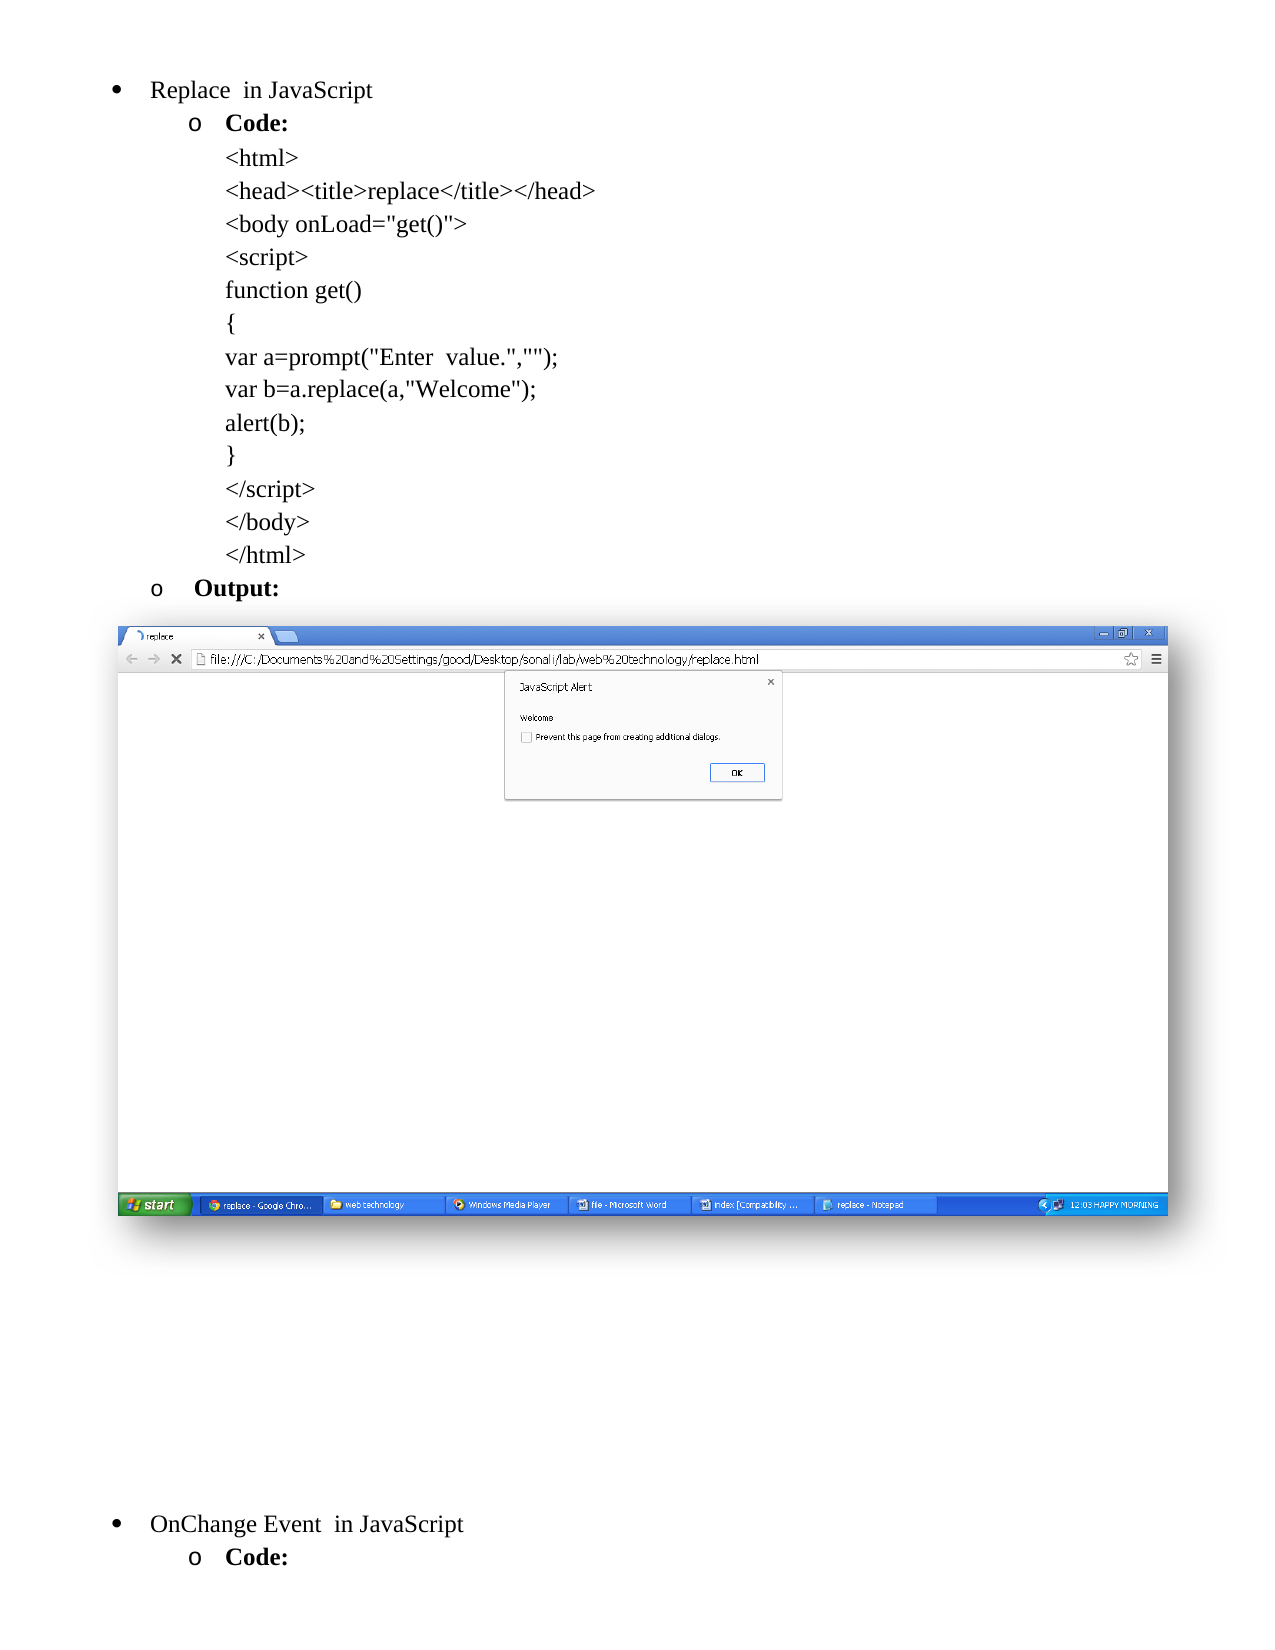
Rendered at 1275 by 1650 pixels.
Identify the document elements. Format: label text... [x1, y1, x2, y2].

list OnChange Event in JavaScript [112, 1509, 1200, 1537]
list <head><title>replace</title></head> [225, 176, 1200, 205]
list var b=a.replace(a,"Welcome"); [225, 374, 1200, 403]
list </body> [225, 507, 1200, 535]
list { [225, 308, 1200, 337]
list Code: [187, 108, 1200, 139]
picture [118, 626, 1168, 1216]
list </html> [225, 540, 1200, 568]
list Replace in JavaScript [112, 75, 1200, 104]
list alert(b); [225, 408, 1200, 436]
list </script> [225, 474, 1200, 502]
list var a=prompt("Enter value.",""); [225, 342, 1200, 370]
list Code: [187, 1542, 1200, 1573]
list function get() [225, 276, 1200, 304]
list <body onLoad="get()"> [225, 209, 1200, 238]
list <html> [225, 143, 1200, 172]
list <script> [225, 242, 1200, 271]
list Output: [150, 573, 1200, 603]
list } [225, 441, 1200, 469]
